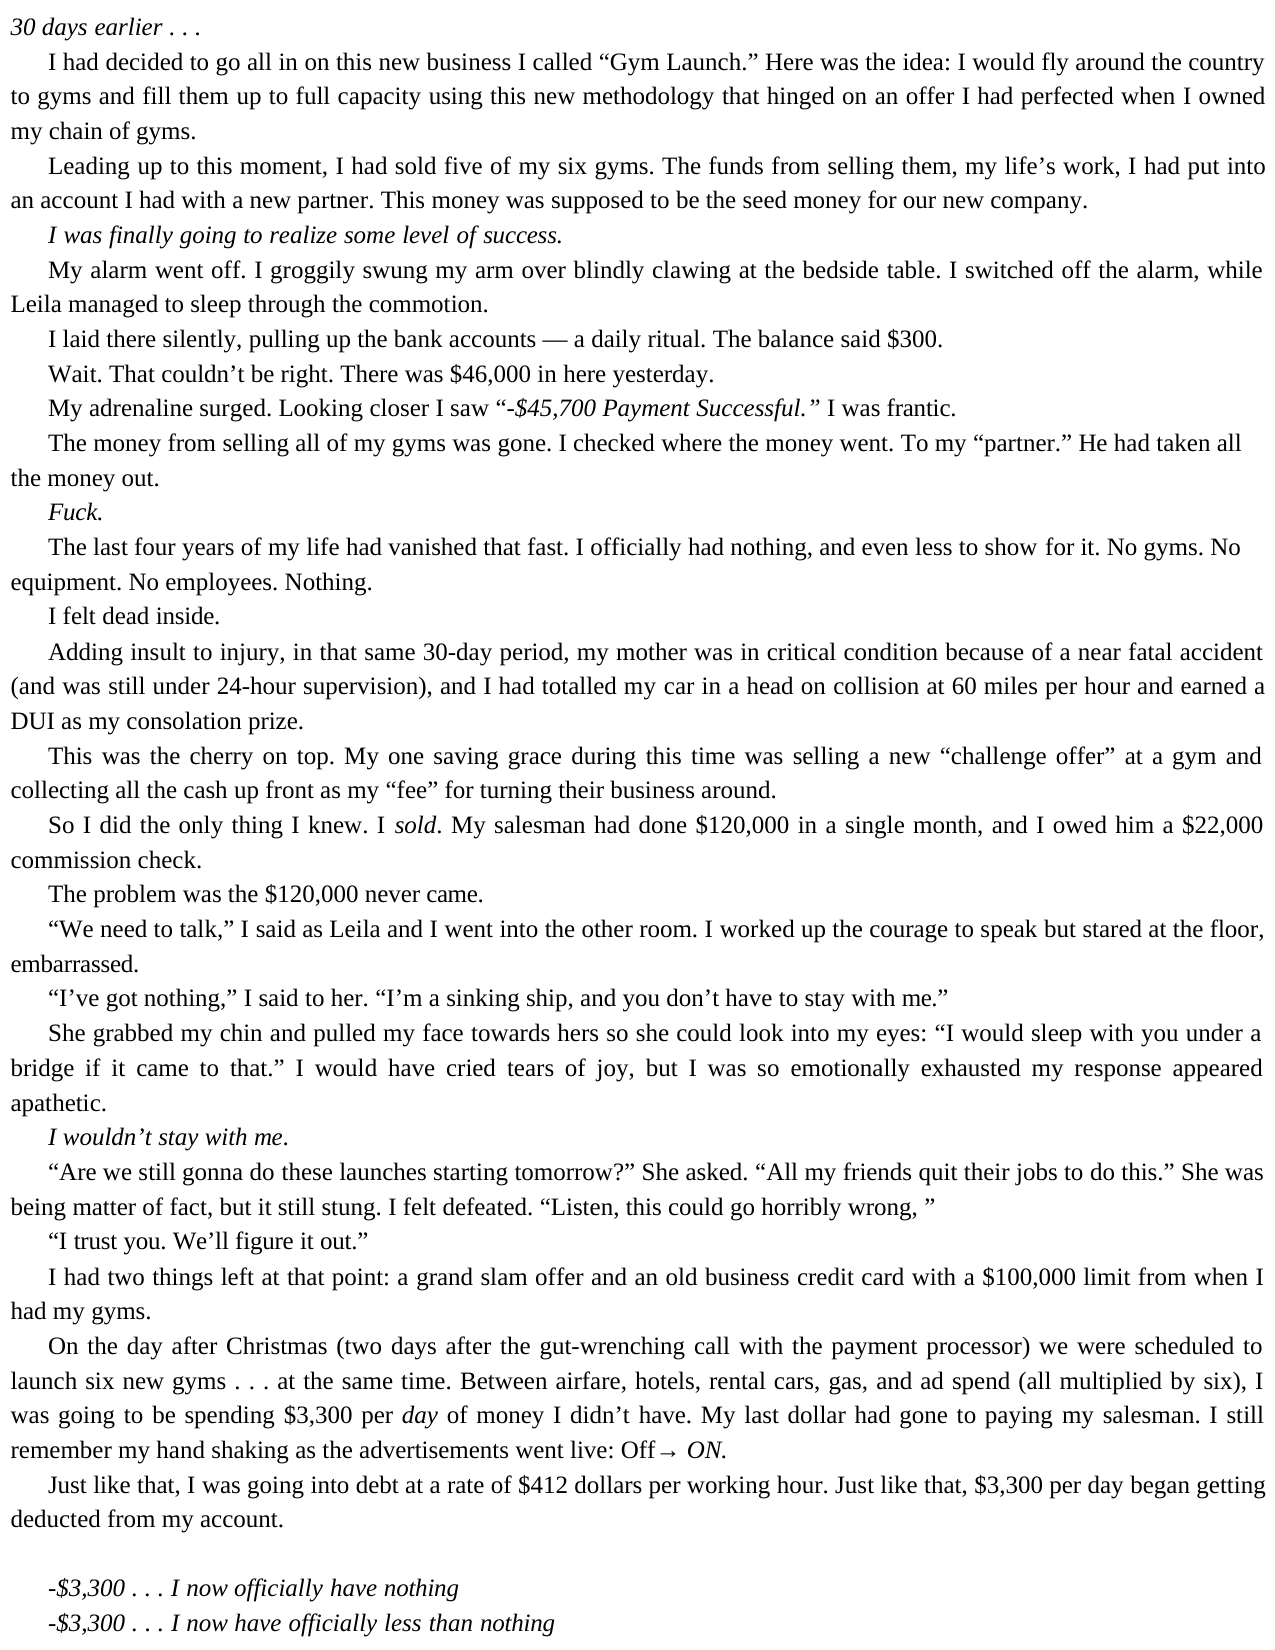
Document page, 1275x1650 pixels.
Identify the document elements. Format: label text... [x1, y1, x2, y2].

text “I trust you. We’ll figure it out.” [48, 1227, 1275, 1255]
text “I’ve got nothing,” I said to her. “I’m a sinking ship, and you don’t have to stay with me.” [48, 983, 1275, 1012]
text I had decided to go all in on this new business I called “Gym Launch.” Here was the idea: I would fly around the country to gyms and fill them up to full capacity using this new methodology that hinged on an offer I had perfected when I owned my chain of gyms. [10, 47, 1266, 145]
text My adrenaline surged. Looking closer I saw “-$45,700 Payment Successful.” I was frantic. [48, 393, 1275, 422]
text I had two things left at that point: a grand slam offer and an old business credit card with a $100,000 limit from when I had my gyms. [10, 1262, 1265, 1325]
text I laid there silently, pulling up the bank accounts ― a daily ritual. The balance said $300. Wait. That couldn’t be right. There was $46,000 in here yesterday. [48, 324, 949, 388]
text “Are we still gonna do these launches starting tomorrow?” She asked. “All my friends quit their jobs to do this.” She was being matter of fact, but it still stung. I felt defeated. “Listen, this could go horribly wrong, ” [10, 1157, 1264, 1221]
text I wouldn’t stay with me. [48, 1122, 1275, 1151]
text Fuck. [48, 498, 1275, 526]
text I was finally going to realize some level of success. [48, 220, 1275, 249]
text Just like that, I was going into debt at a rate of $412 dollars per working hour. Just like that, $3,300 per day began getting deducted from my account. [10, 1470, 1266, 1533]
text My alarm went off. I groggily swung my arm over blindly clawing at the bedside table. I switched off the alarm, while Leila managed to sleep through the commotion. [10, 255, 1265, 318]
text The last four years of my life had vanished that fast. I officially had nothing, and even less to show for it. No gyms. No equipment. No employees. Nothing. [10, 532, 1275, 596]
text “We need to talk,” I said as Leila and I went into the other room. I worked up the courage to speak but stared at the floor, embarrassed. [10, 914, 1265, 978]
text Leading up to this moment, I had sold five of my six gyms. The funds from selling them, my life’s work, I had put into an account I had with a new partner. This money was supposed to be the seed money for our new company. [10, 151, 1266, 214]
text This was the cherry on top. My one saving grace during this time was selling a new “challenge offer” at a gym and collecting all the cash up front as my “fee” for turning their business around. [10, 741, 1265, 804]
text The problem was the $120,000 never came. [48, 879, 1275, 908]
text -$3,300 . . . I now officially have nothing [48, 1573, 1275, 1602]
text She grabbed my chin and pulled my face towards hers so she could look into my eyes: “I would sleep with you under a bridge if it came to that.” I would have cried tears of joy, but I was so emotionally exhausted my response appeared apathetic. [10, 1018, 1265, 1117]
text 30 days earlier . . . [10, 12, 1275, 40]
text Adding insult to injury, in that same 30-day period, my mother was in critical condition because of a near fatal accident (and was still under 24-hour supervision), and I had totalled my car in a head on collision at 60 miles per hour and earned a DUI as my consolation prize. [10, 637, 1266, 735]
text The money from selling all of my gyms was gone. I checked where the money went. To my “partner.” He had taken all the money out. [10, 428, 1275, 492]
text -$3,300 . . . I now have officially less than nothing [48, 1608, 1275, 1637]
text I felt dead inside. [48, 602, 1275, 631]
text So I did the only thing I knew. I sold. My salesman had done $120,000 in a single month, and I owed him a $22,000 commission check. [10, 810, 1265, 874]
text On the day after Christmas (two days after the gut-wrenching call with the payment processor) we were scheduled to launch six new gyms . . . at the same time. Between airfare, hotels, rental cars, gas, and ad spend (all multiplied by six), I was going to be spending $3,300 per day of money I didn’t have. My last dollar had gone to paying my salesman. I still remember my hand shaking as the advertisements went live: Off→ ON. [10, 1331, 1265, 1464]
